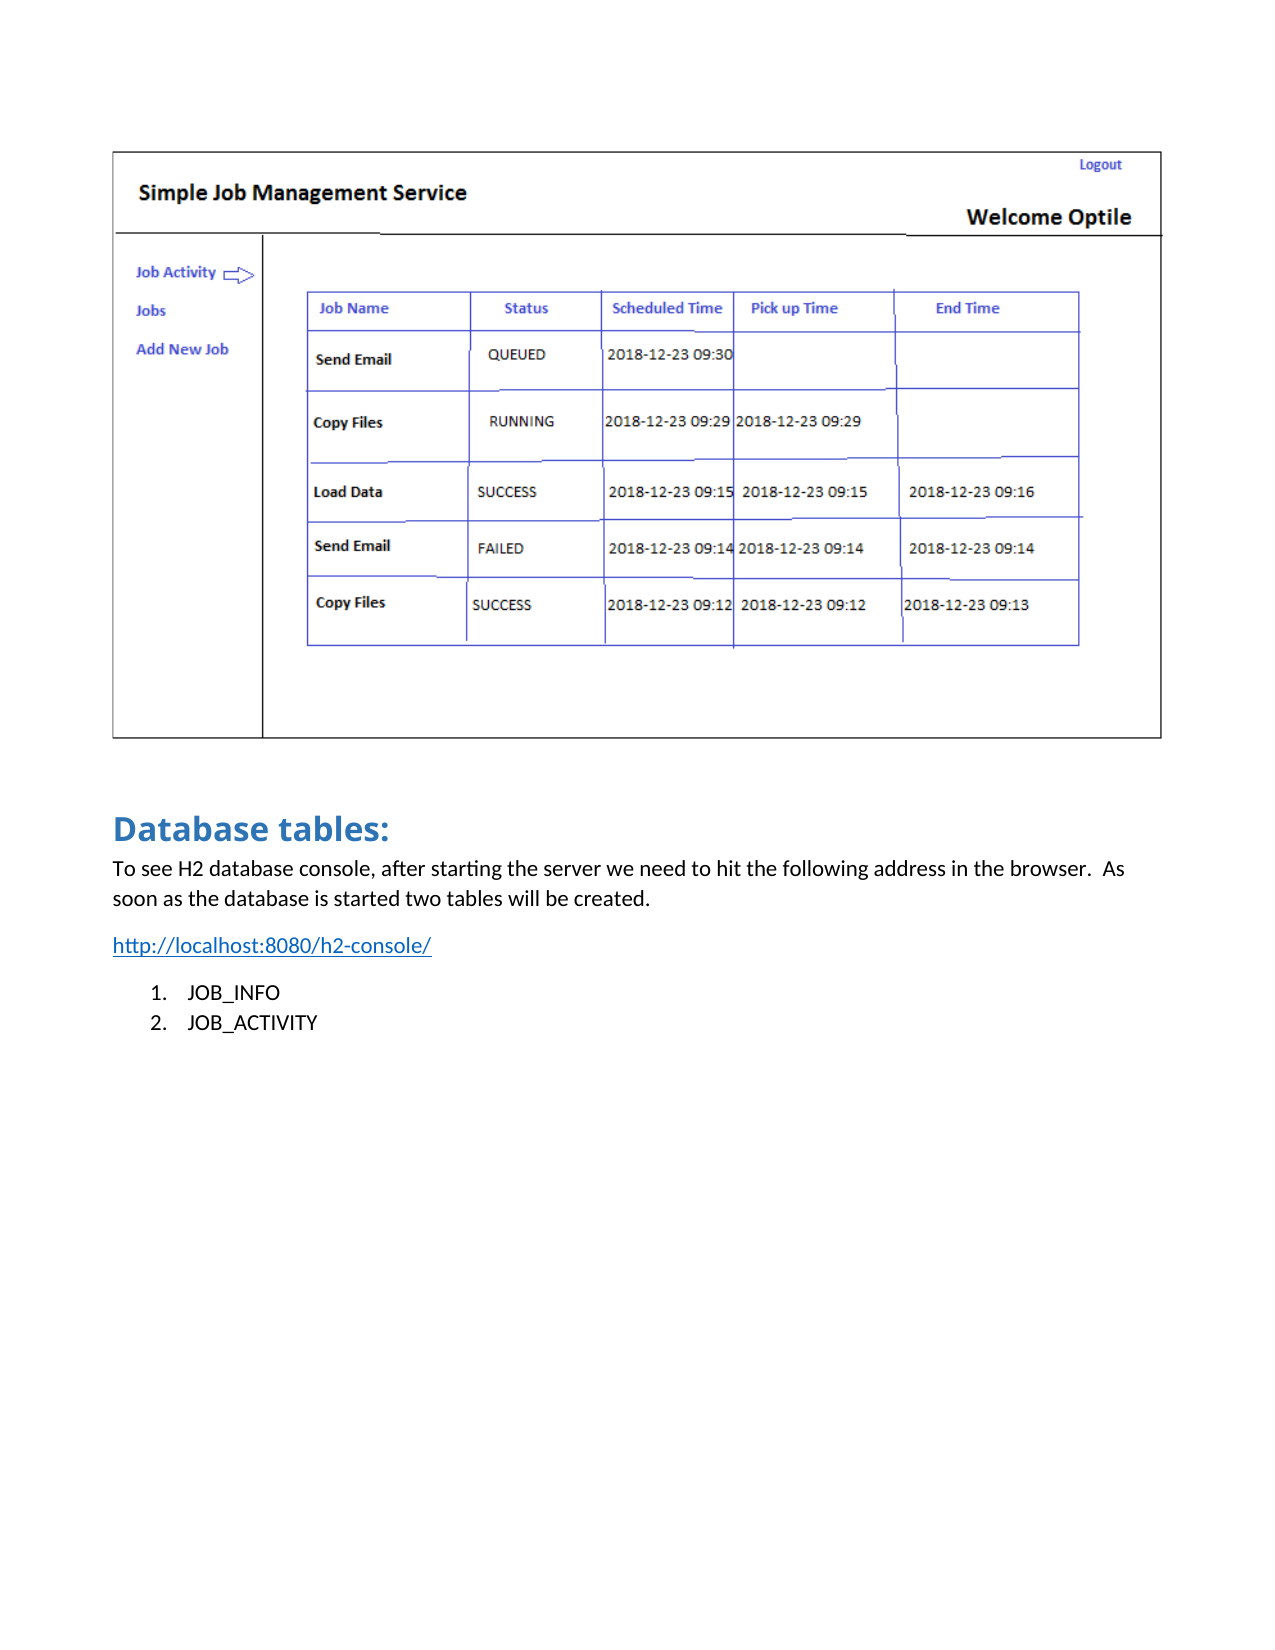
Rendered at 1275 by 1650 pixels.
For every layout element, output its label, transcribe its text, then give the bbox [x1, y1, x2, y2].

subtitle Database tables: [112, 805, 1162, 851]
list JOB_INFO [150, 978, 1162, 1006]
picture [112, 150, 1163, 740]
text To see H2 database console, after starting the server we need to hit the following address in the browser. As soon as the database is started two tables will be created. [112, 854, 1162, 913]
list JOB_ACTIVITY [150, 1008, 1162, 1037]
text http://localhost:8080/h2-console/ [112, 931, 1162, 959]
